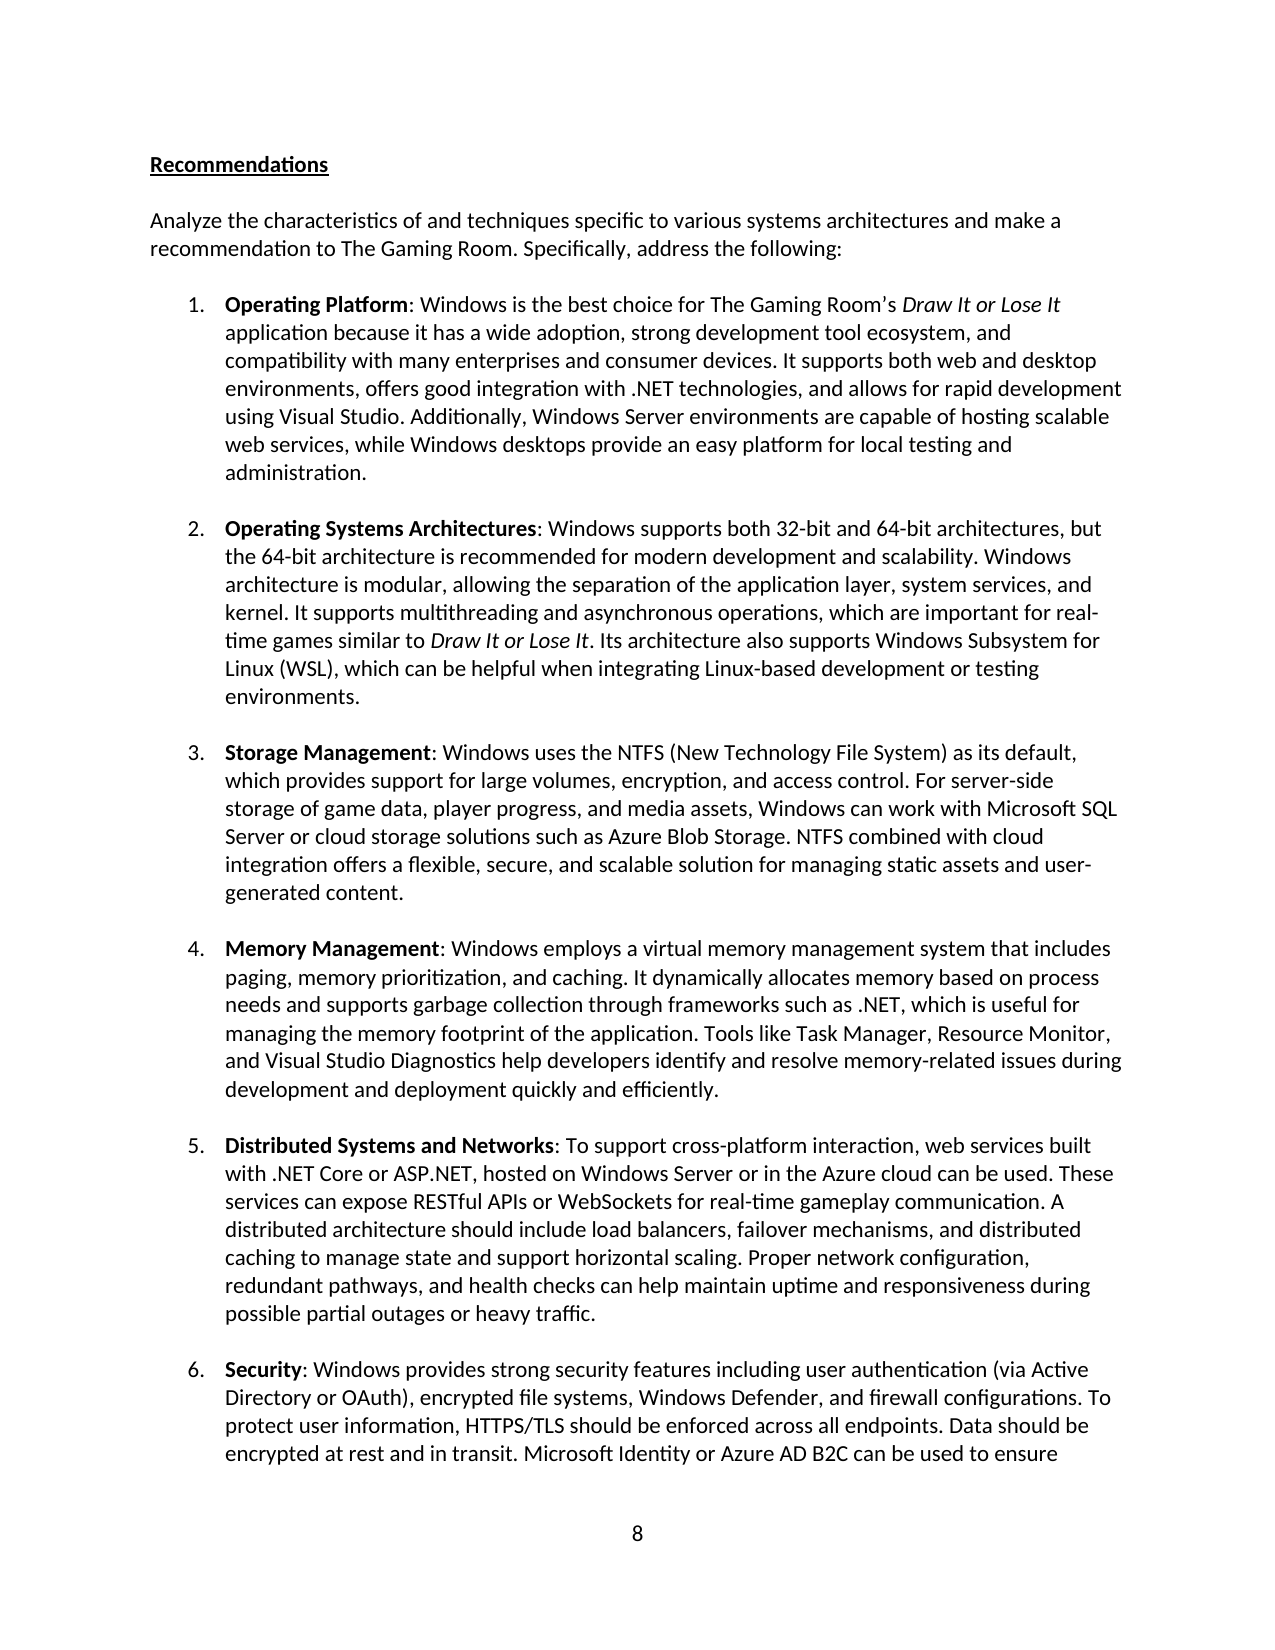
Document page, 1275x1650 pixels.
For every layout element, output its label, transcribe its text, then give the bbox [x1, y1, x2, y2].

list Storage Management: Windows uses the NTFS (New Technology File System) as its default, which provides support for large volumes, encryption, and access control. For server-side storage of game data, player progress, and media assets, Windows can work with Microsoft SQL Server or cloud storage solutions such as Azure Blob Storage. NTFS combined with cloud integration offers a flexible, secure, and scalable solution for managing static assets and user-generated content. [187, 738, 1125, 907]
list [187, 1355, 1125, 1467]
list Memory Management: Windows employs a virtual memory management system that includes paging, memory prioritization, and caching. It dynamically allocates memory based on process needs and supports garbage collection through frameworks such as .NET, which is useful for managing the memory footprint of the application. Tools like Task Manager, Resource Monitor, and Visual Studio Diagnostics help developers identify and resolve memory-related issues during development and deployment quickly and efficiently. [187, 934, 1125, 1103]
list Distributed Systems and Networks: To support cross-platform interaction, web services built with .NET Core or ASP.NET, hosted on Windows Server or in the Azure cloud can be used. These services can expose RESTful APIs or WebSockets for real-time gameplay communication. A distributed architecture should include load balancers, failover mechanisms, and distributed caching to manage state and support horizontal scaling. Proper network configuration, redundant pathways, and health checks can help maintain uptime and responsiveness during possible partial outages or heavy traffic. [187, 1131, 1125, 1327]
list Operating Systems Architectures: Windows supports both 32-bit and 64-bit architectures, but the 64-bit architecture is recommended for modern development and scalability. Windows architecture is modular, allowing the separation of the application layer, system services, and kernel. It supports multithreading and asynchronous operations, which are important for real-time games similar to Draw It or Lose It. Its architecture also supports Windows Subsystem for Linux (WSL), which can be helpful when integrating Linux-based development or testing environments. [187, 514, 1125, 710]
text Analyze the characteristics of and techniques specific to various systems architectures and make a recommendation to The Gaming Room. Specifically, address the following: [150, 206, 1125, 262]
subtitle Recommendations [150, 150, 1125, 178]
list Operating Platform: Windows is the best choice for The Gaming Room’s Draw It or Lose It application because it has a wide adoption, strong development tool ecosystem, and compatibility with many enterprises and consumer devices. It supports both web and desktop environments, offers good integration with .NET technologies, and allows for rapid development using Visual Studio. Additionally, Windows Server environments are capable of hosting scalable web services, while Windows desktops provide an easy platform for local testing and administration. [187, 290, 1125, 486]
